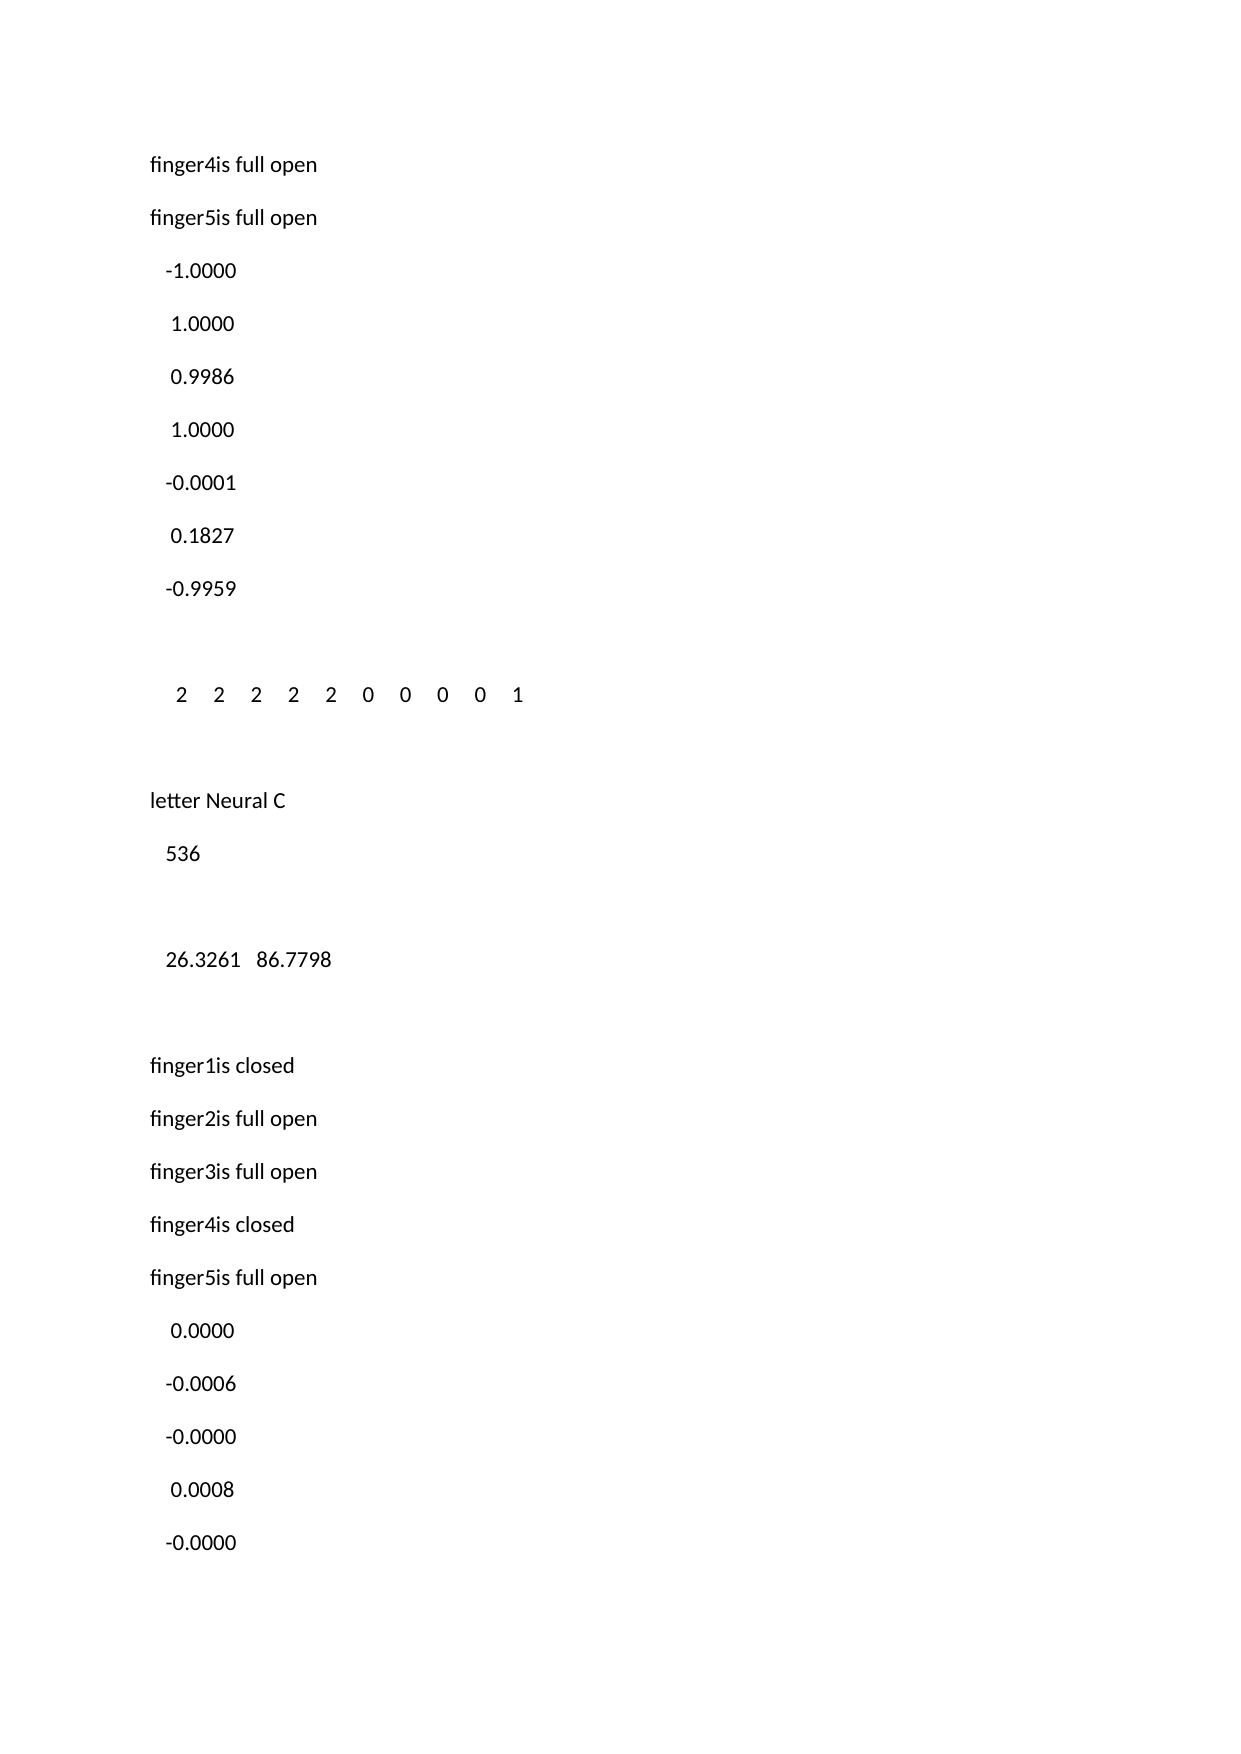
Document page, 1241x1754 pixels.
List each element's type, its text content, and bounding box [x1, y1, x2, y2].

text 0.1827 [150, 521, 1090, 549]
text -0.0006 [150, 1369, 1090, 1397]
text finger4is closed [150, 1210, 1090, 1238]
text 1.0000 [150, 415, 1090, 443]
text 2 2 2 2 2 0 0 0 0 1 [150, 680, 1090, 708]
text -0.0000 [150, 1422, 1090, 1451]
text 536 [150, 839, 1090, 867]
text finger2is full open [150, 1104, 1090, 1132]
text finger5is full open [150, 203, 1090, 231]
text letter Neural C [150, 786, 1090, 814]
text -0.0001 [150, 468, 1090, 496]
text -1.0000 [150, 256, 1090, 284]
text finger1is closed [150, 1051, 1090, 1079]
text 0.0008 [150, 1476, 1090, 1503]
text 0.9986 [150, 362, 1090, 390]
text 0.0000 [150, 1316, 1090, 1344]
text finger3is full open [150, 1157, 1090, 1185]
text -0.0000 [150, 1528, 1090, 1557]
text 26.3261 86.7798 [150, 945, 1090, 973]
text finger5is full open [150, 1263, 1090, 1291]
text 1.0000 [150, 309, 1090, 337]
text finger4is full open [150, 150, 1090, 178]
text -0.9959 [150, 574, 1090, 602]
